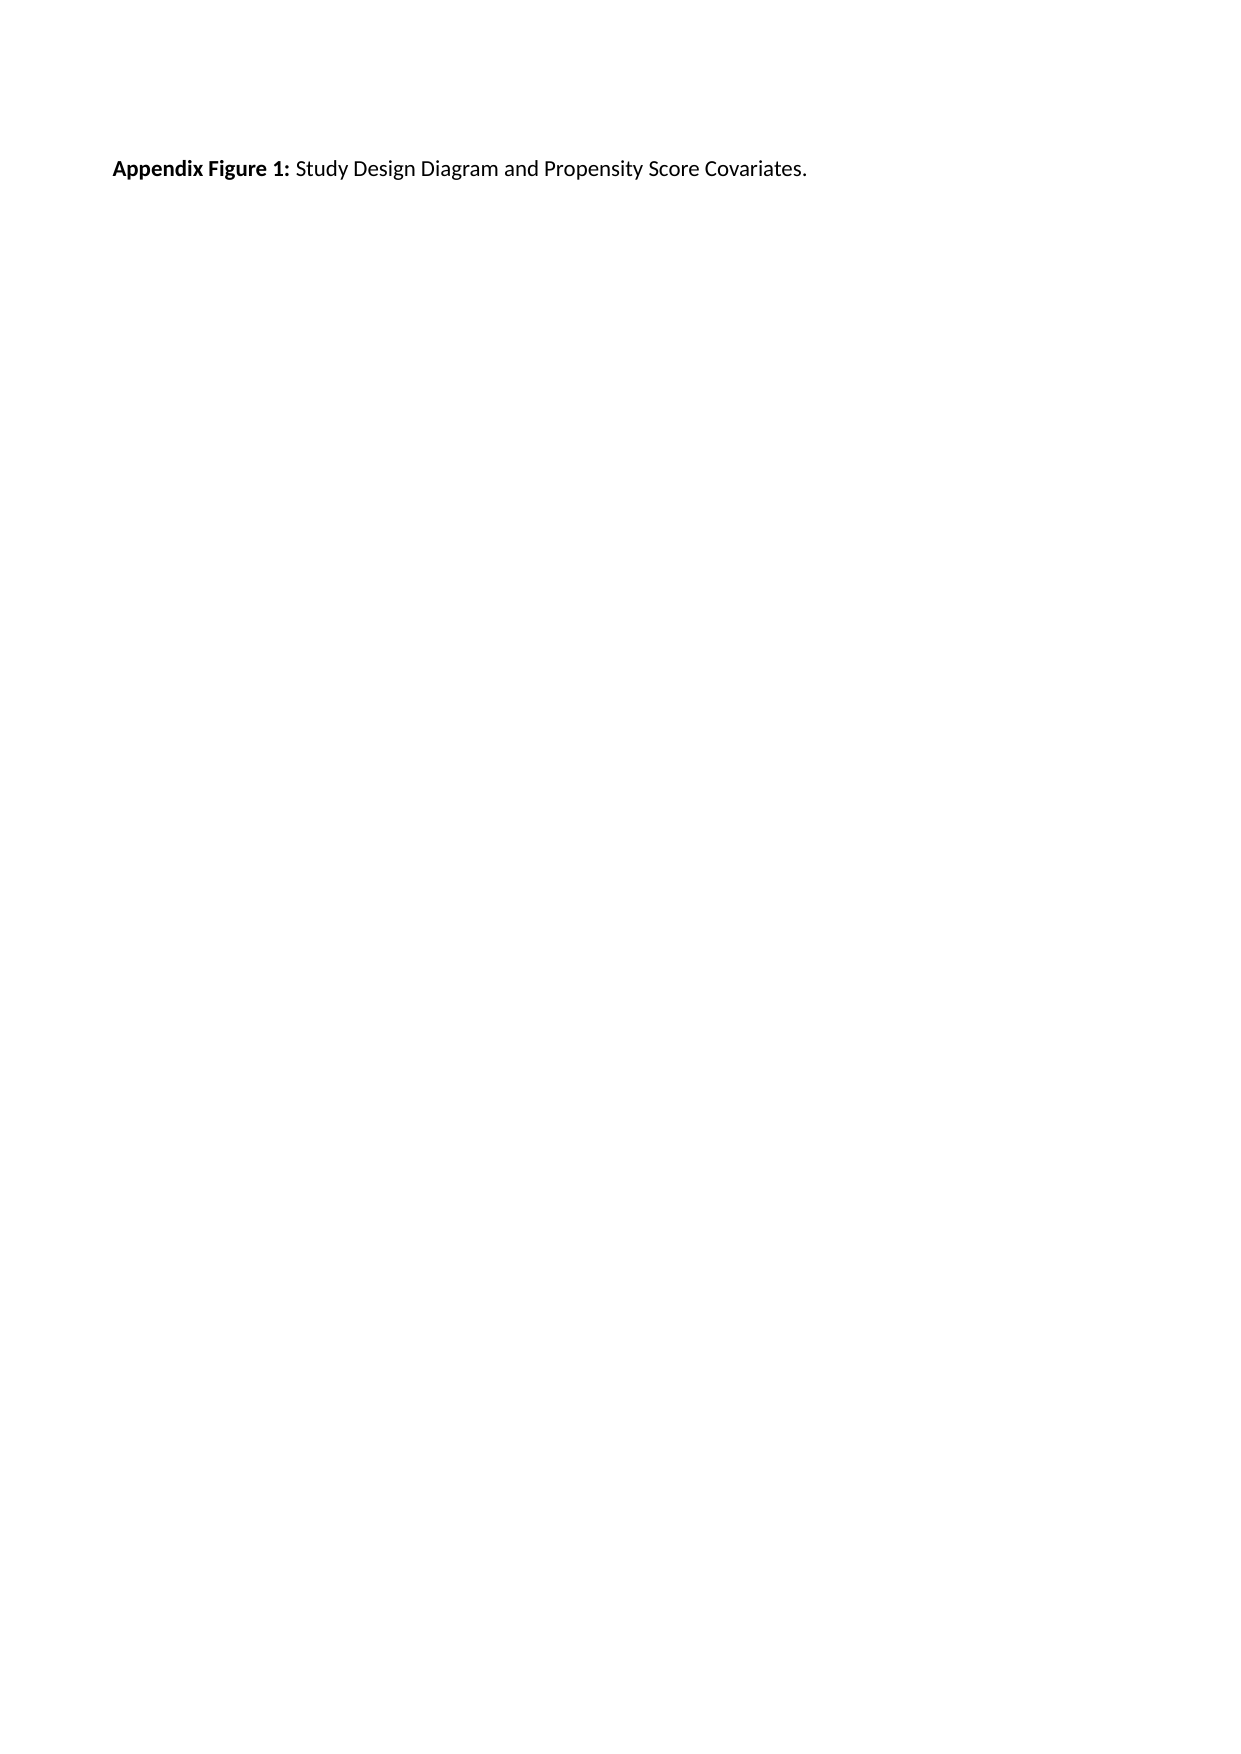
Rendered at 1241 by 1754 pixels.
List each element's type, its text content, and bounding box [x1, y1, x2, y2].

subtitle Appendix Figure 1: Study Design Diagram and Propensity Score Covariates. [112, 154, 1128, 182]
